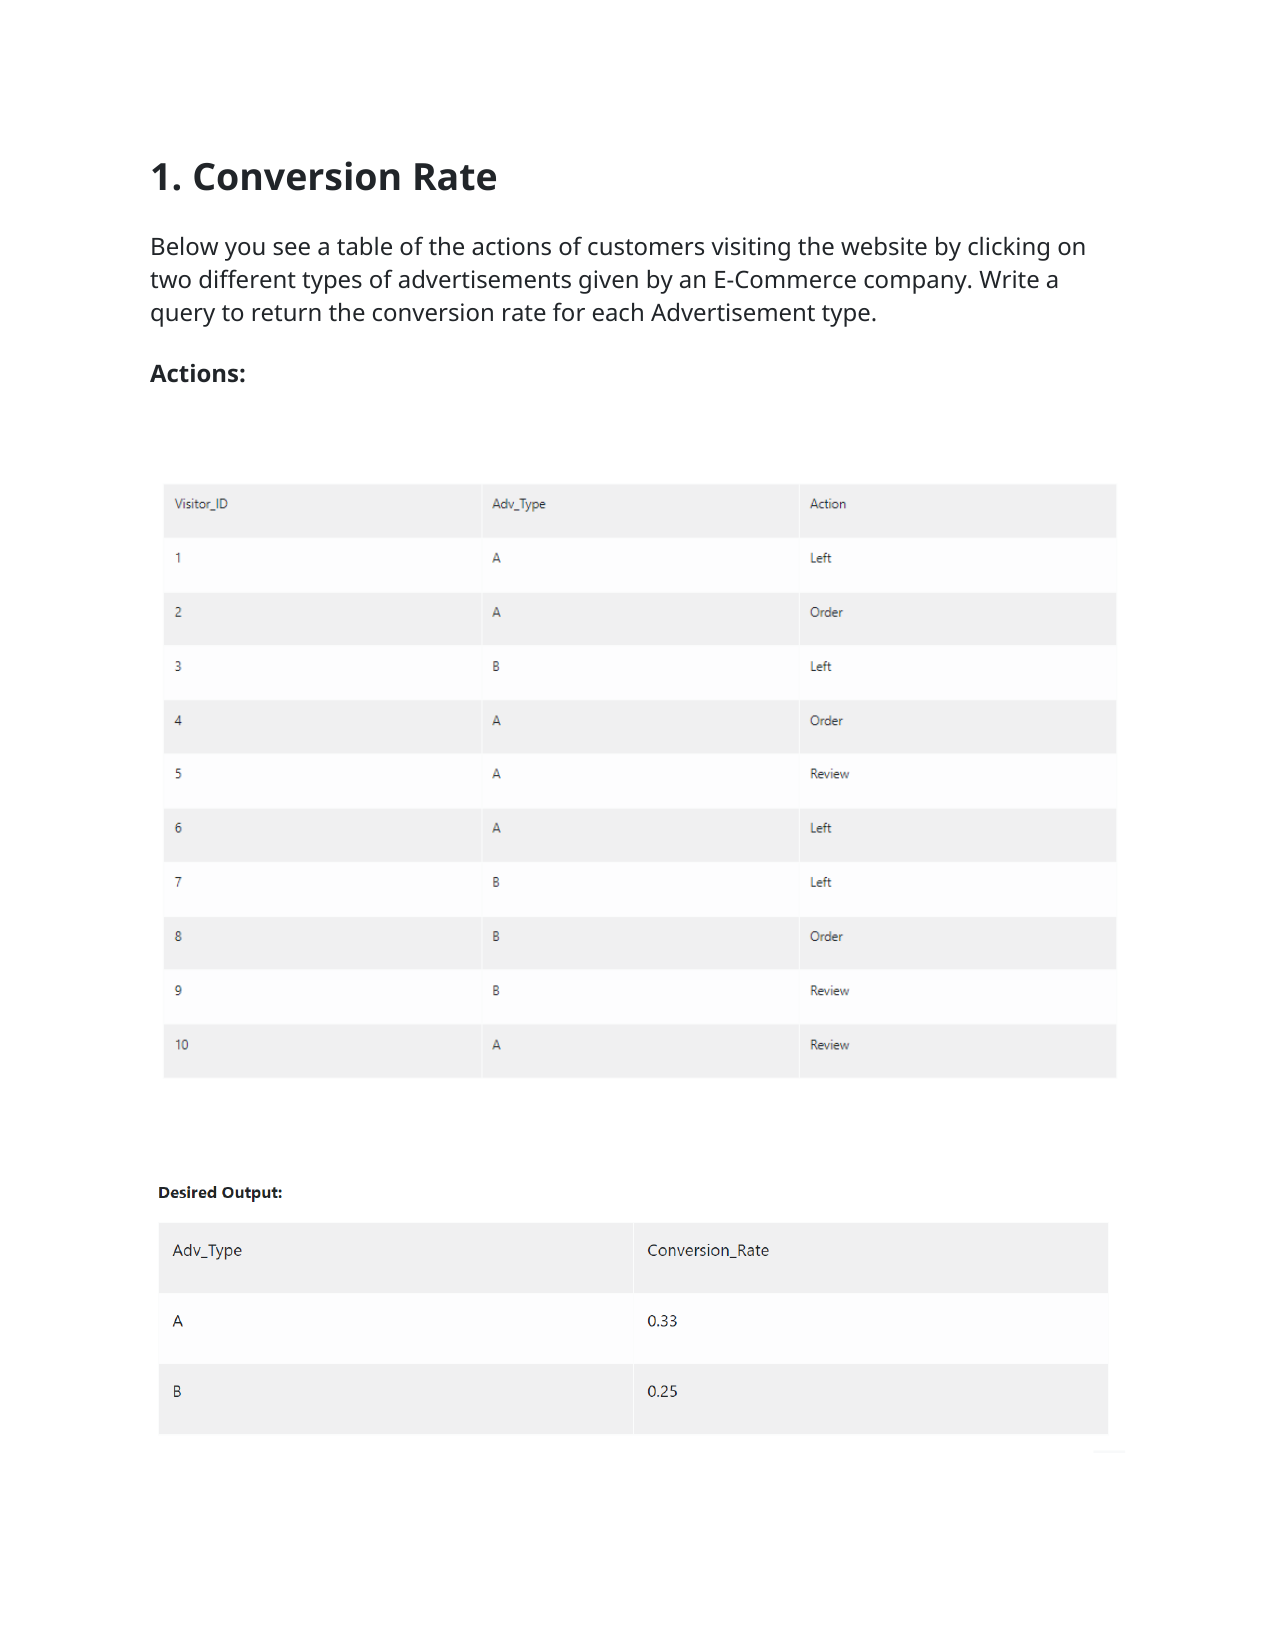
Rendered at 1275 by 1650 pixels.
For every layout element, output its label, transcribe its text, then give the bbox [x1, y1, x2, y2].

text Actions: [150, 357, 1125, 390]
text 1. Conversion Rate [150, 150, 1125, 201]
picture [150, 465, 1125, 1095]
picture [150, 1160, 1125, 1453]
text Below you see a table of the actions of customers visiting the website by clicking on two different types of advertisements given by an E-Commerce company. Write a query to return the conversion rate for each Advertisement type. [150, 230, 1125, 328]
